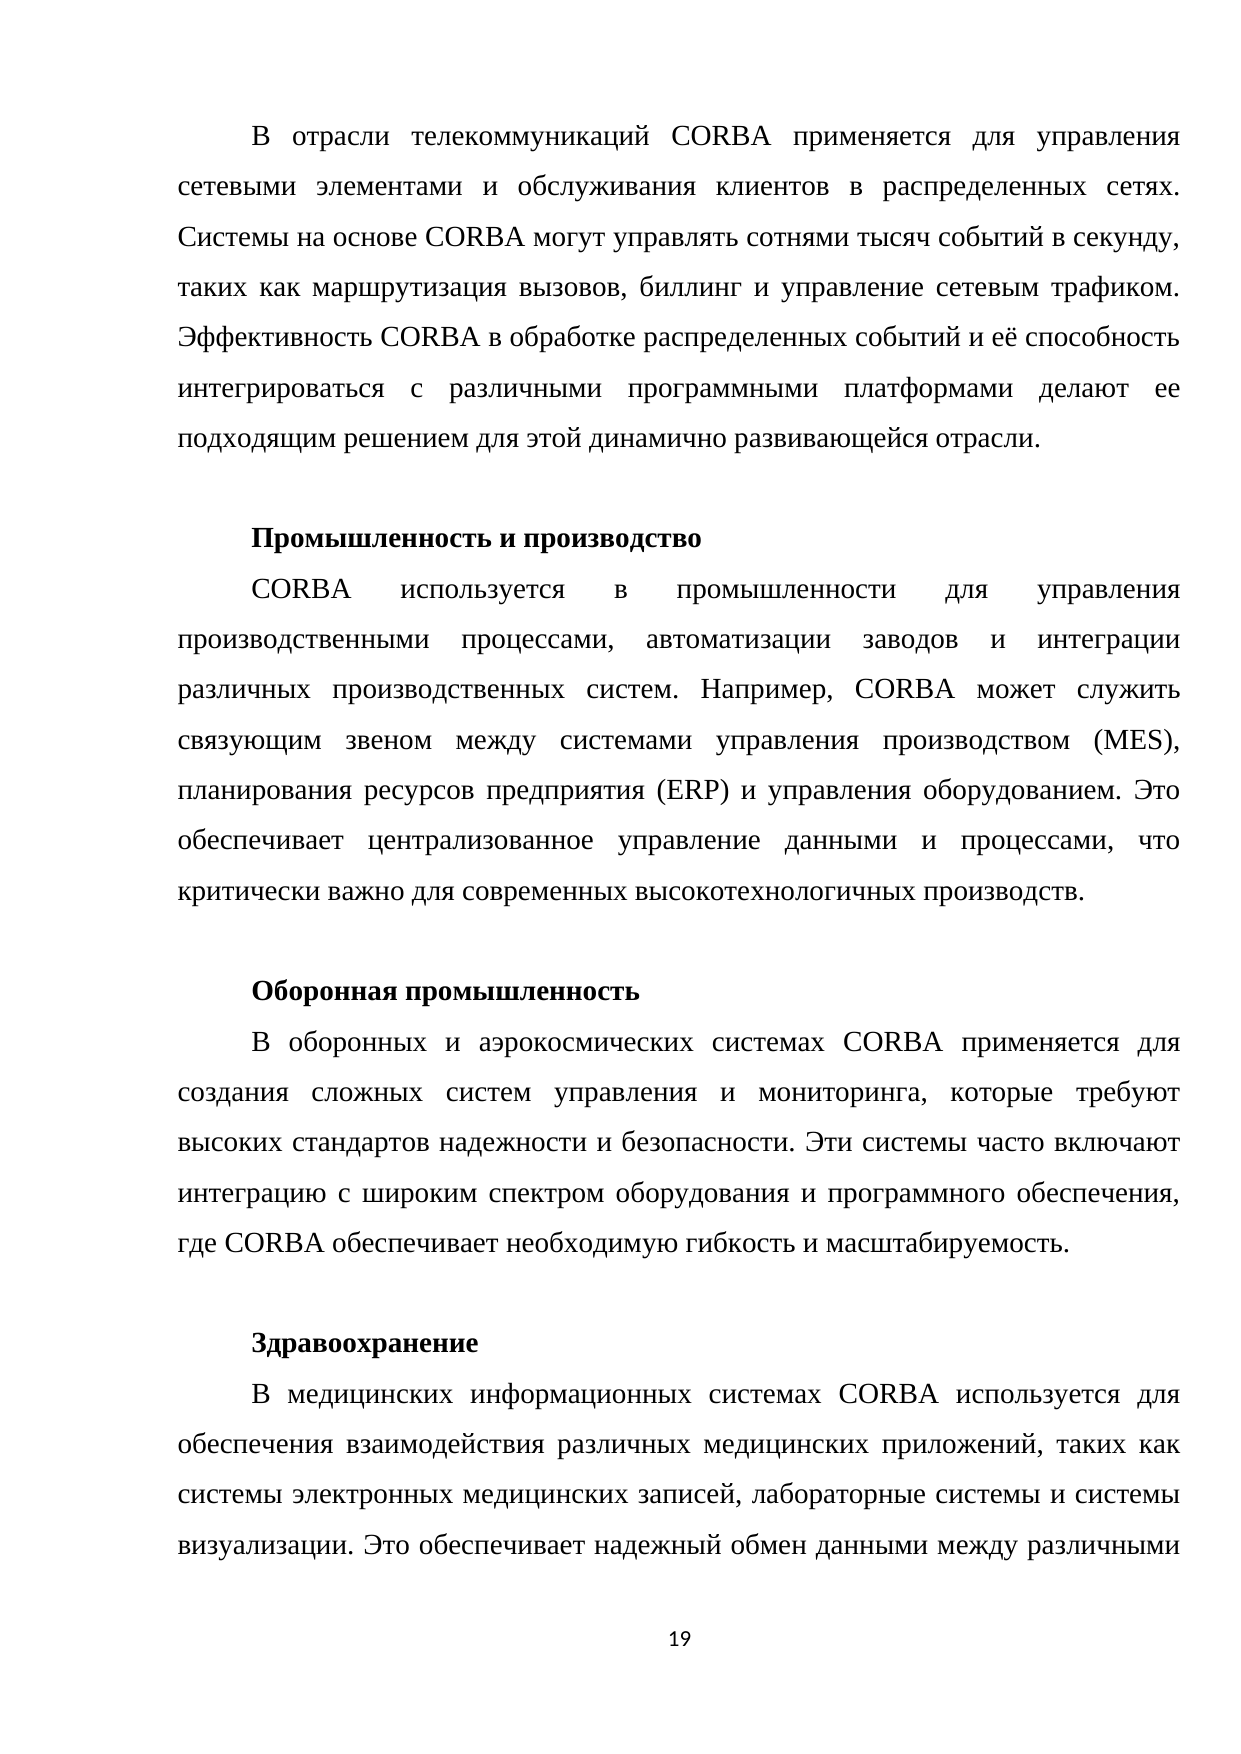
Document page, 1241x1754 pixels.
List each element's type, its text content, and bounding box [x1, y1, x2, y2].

text В оборонных и аэрокосмических системах CORBA применяется для создания сложных систем управления и мониторинга, которые требуют высоких стандартов надежности и безопасности. Эти системы часто включают интеграцию с широким спектром оборудования и программного обеспечения, где CORBA обеспечивает необходимую гибкость и масштабируемость. [177, 1024, 1181, 1258]
text В отрасли телекоммуникаций CORBA применяется для управления сетевыми элементами и обслуживания клиентов в распределенных сетях. Системы на основе CORBA могут управлять сотнями тысяч событий в секунду, таких как маршрутизация вызовов, биллинг и управление сетевым трафиком. Эффективность CORBA в обработке распределенных событий и её способность интегрироваться с различными программными платформами делают ее подходящим решением для этой динамично развивающейся отрасли. [177, 118, 1181, 453]
text Промышленность и производство [177, 521, 1181, 554]
text CORBA используется в промышленности для управления производственными процессами, автоматизации заводов и интеграции различных производственных систем. Например, CORBA может служить связующим звеном между системами управления производством (MES), планирования ресурсов предприятия (ERP) и управления оборудованием. Это обеспечивает централизованное управление данными и процессами, что критически важно для современных высокотехнологичных производств. [177, 571, 1181, 906]
text Оборонная промышленность [177, 973, 1181, 1007]
text Здравоохранение [177, 1326, 1181, 1359]
